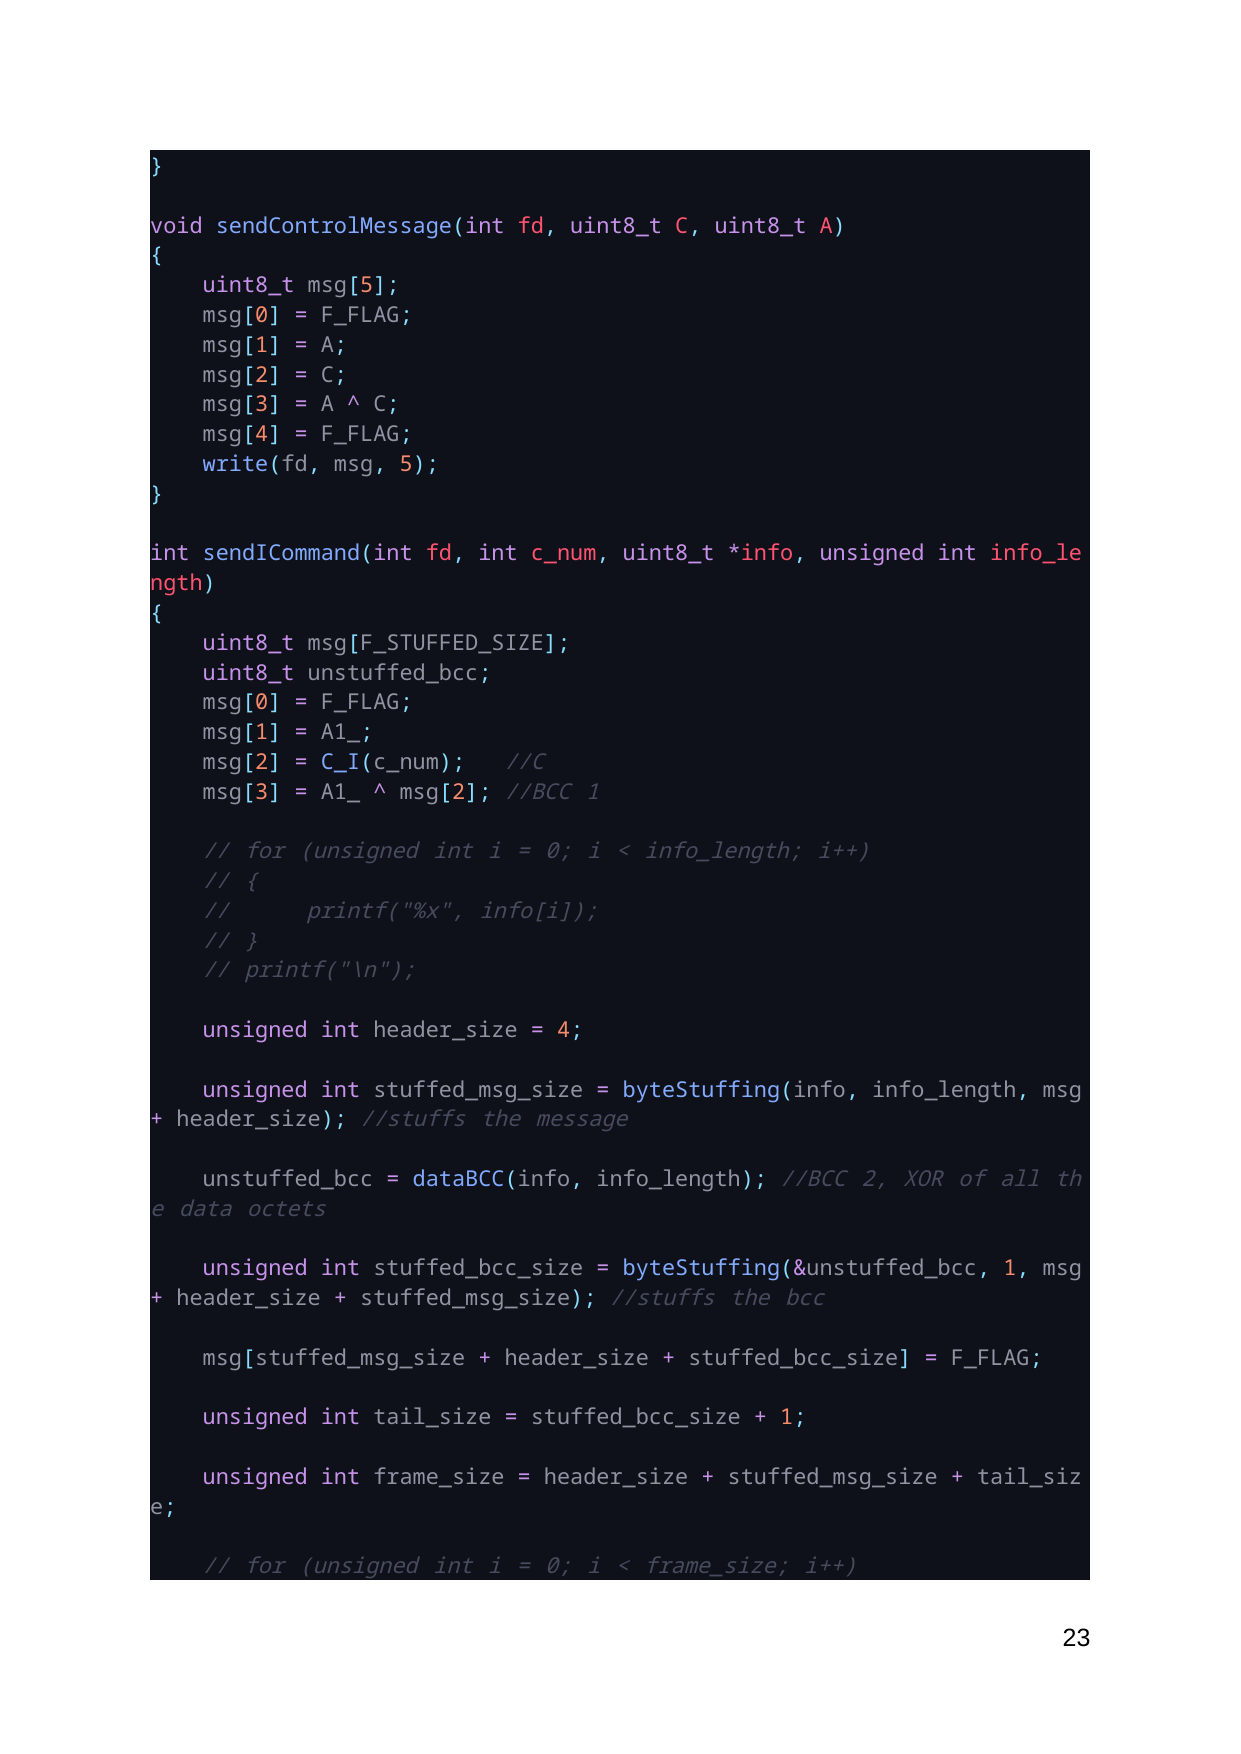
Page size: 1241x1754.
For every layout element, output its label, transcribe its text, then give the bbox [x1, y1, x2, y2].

text msg[stuffed_msg_size + header_size + stuffed_bcc_size] = F_FLAG; [150, 1342, 1090, 1371]
text unsigned int stuffed_bcc_size = byteStuffing(&unstuffed_bcc, 1, msg + header_size + stuffed_msg_size); //stuffs the bcc [150, 1252, 1090, 1312]
text msg[3] = A ^ C; [150, 388, 1090, 418]
text msg[2] = C; [150, 358, 1090, 388]
text // printf("%x", info[i]); [150, 895, 1090, 924]
text // for (unsigned int i = 0; i < frame_size; i++) [150, 1550, 1090, 1580]
text void sendControlMessage(int fd, uint8_t C, uint8_t A) [150, 209, 1090, 239]
text unsigned int header_size = 4; [150, 1014, 1090, 1044]
text // } [150, 924, 1090, 954]
text // { [150, 865, 1090, 895]
text } [150, 150, 1090, 180]
text // for (unsigned int i = 0; i < info_length; i++) [150, 835, 1090, 865]
text { [150, 597, 1090, 627]
text msg[0] = F_FLAG; [150, 686, 1090, 716]
text msg[4] = F_FLAG; [150, 418, 1090, 448]
text int sendICommand(int fd, int c_num, uint8_t *info, unsigned int info_length) [150, 537, 1090, 597]
text msg[1] = A1_; [150, 716, 1090, 746]
text { [150, 239, 1090, 269]
text unsigned int frame_size = header_size + stuffed_msg_size + tail_size; [150, 1461, 1090, 1520]
text uint8_t msg[F_STUFFED_SIZE]; [150, 627, 1090, 656]
text uint8_t msg[5]; [150, 269, 1090, 299]
text msg[1] = A; [150, 329, 1090, 358]
text msg[0] = F_FLAG; [150, 299, 1090, 329]
text write(fd, msg, 5); [150, 448, 1090, 478]
text msg[2] = C_I(c_num); //C [150, 746, 1090, 776]
text unsigned int tail_size = stuffed_bcc_size + 1; [150, 1401, 1090, 1431]
text unsigned int stuffed_msg_size = byteStuffing(info, info_length, msg + header_size); //stuffs the message [150, 1073, 1090, 1133]
text } [150, 478, 1090, 507]
text uint8_t unstuffed_bcc; [150, 656, 1090, 686]
text // printf("\n"); [150, 954, 1090, 984]
text msg[3] = A1_ ^ msg[2]; //BCC 1 [150, 776, 1090, 805]
text unstuffed_bcc = dataBCC(info, info_length); //BCC 2, XOR of all the data octets [150, 1163, 1090, 1222]
